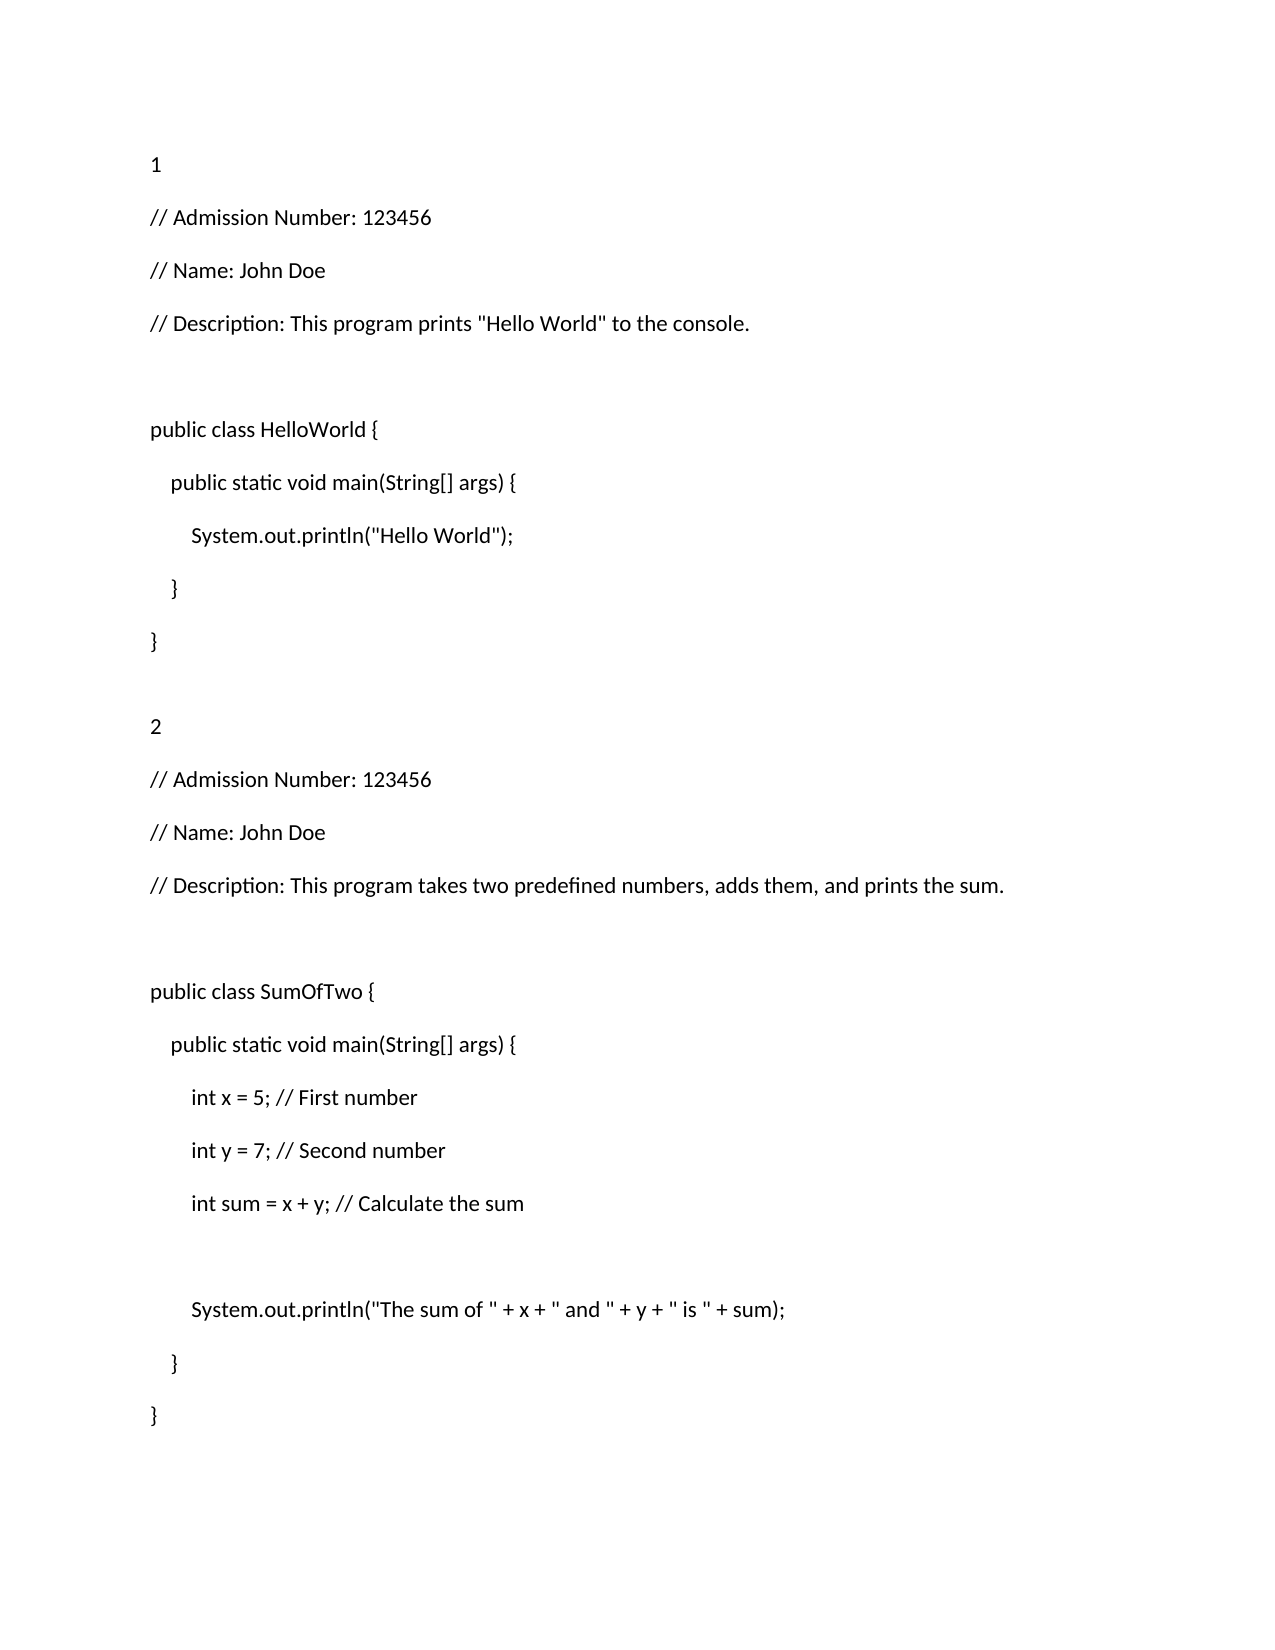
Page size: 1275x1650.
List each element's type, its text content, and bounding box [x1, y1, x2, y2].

text public static void main(String[] args) { [150, 1031, 1125, 1058]
text System.out.println("Hello World"); [150, 521, 1125, 549]
text System.out.println("The sum of " + x + " and " + y + " is " + sum); [150, 1296, 1125, 1324]
text // Name: John Doe [150, 256, 1125, 284]
text // Description: This program prints "Hello World" to the console. [150, 309, 1125, 337]
text // Admission Number: 123456 [150, 203, 1125, 231]
text int y = 7; // Second number [150, 1137, 1125, 1164]
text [150, 1402, 1125, 1462]
text } [150, 574, 1125, 602]
text } [150, 627, 1125, 655]
text // Name: John Doe [150, 818, 1125, 846]
text public static void main(String[] args) { [150, 468, 1125, 496]
text int sum = x + y; // Calculate the sum [150, 1189, 1125, 1218]
text 1 [150, 150, 1125, 178]
text // Admission Number: 123456 [150, 765, 1125, 793]
text public class SumOfTwo { [150, 977, 1125, 1006]
text 2 [150, 680, 1125, 740]
text } [150, 1349, 1125, 1377]
text public class HelloWorld { [150, 415, 1125, 443]
text // Description: This program takes two predefined numbers, adds them, and prints the sum. [150, 871, 1125, 899]
text int x = 5; // First number [150, 1083, 1125, 1112]
